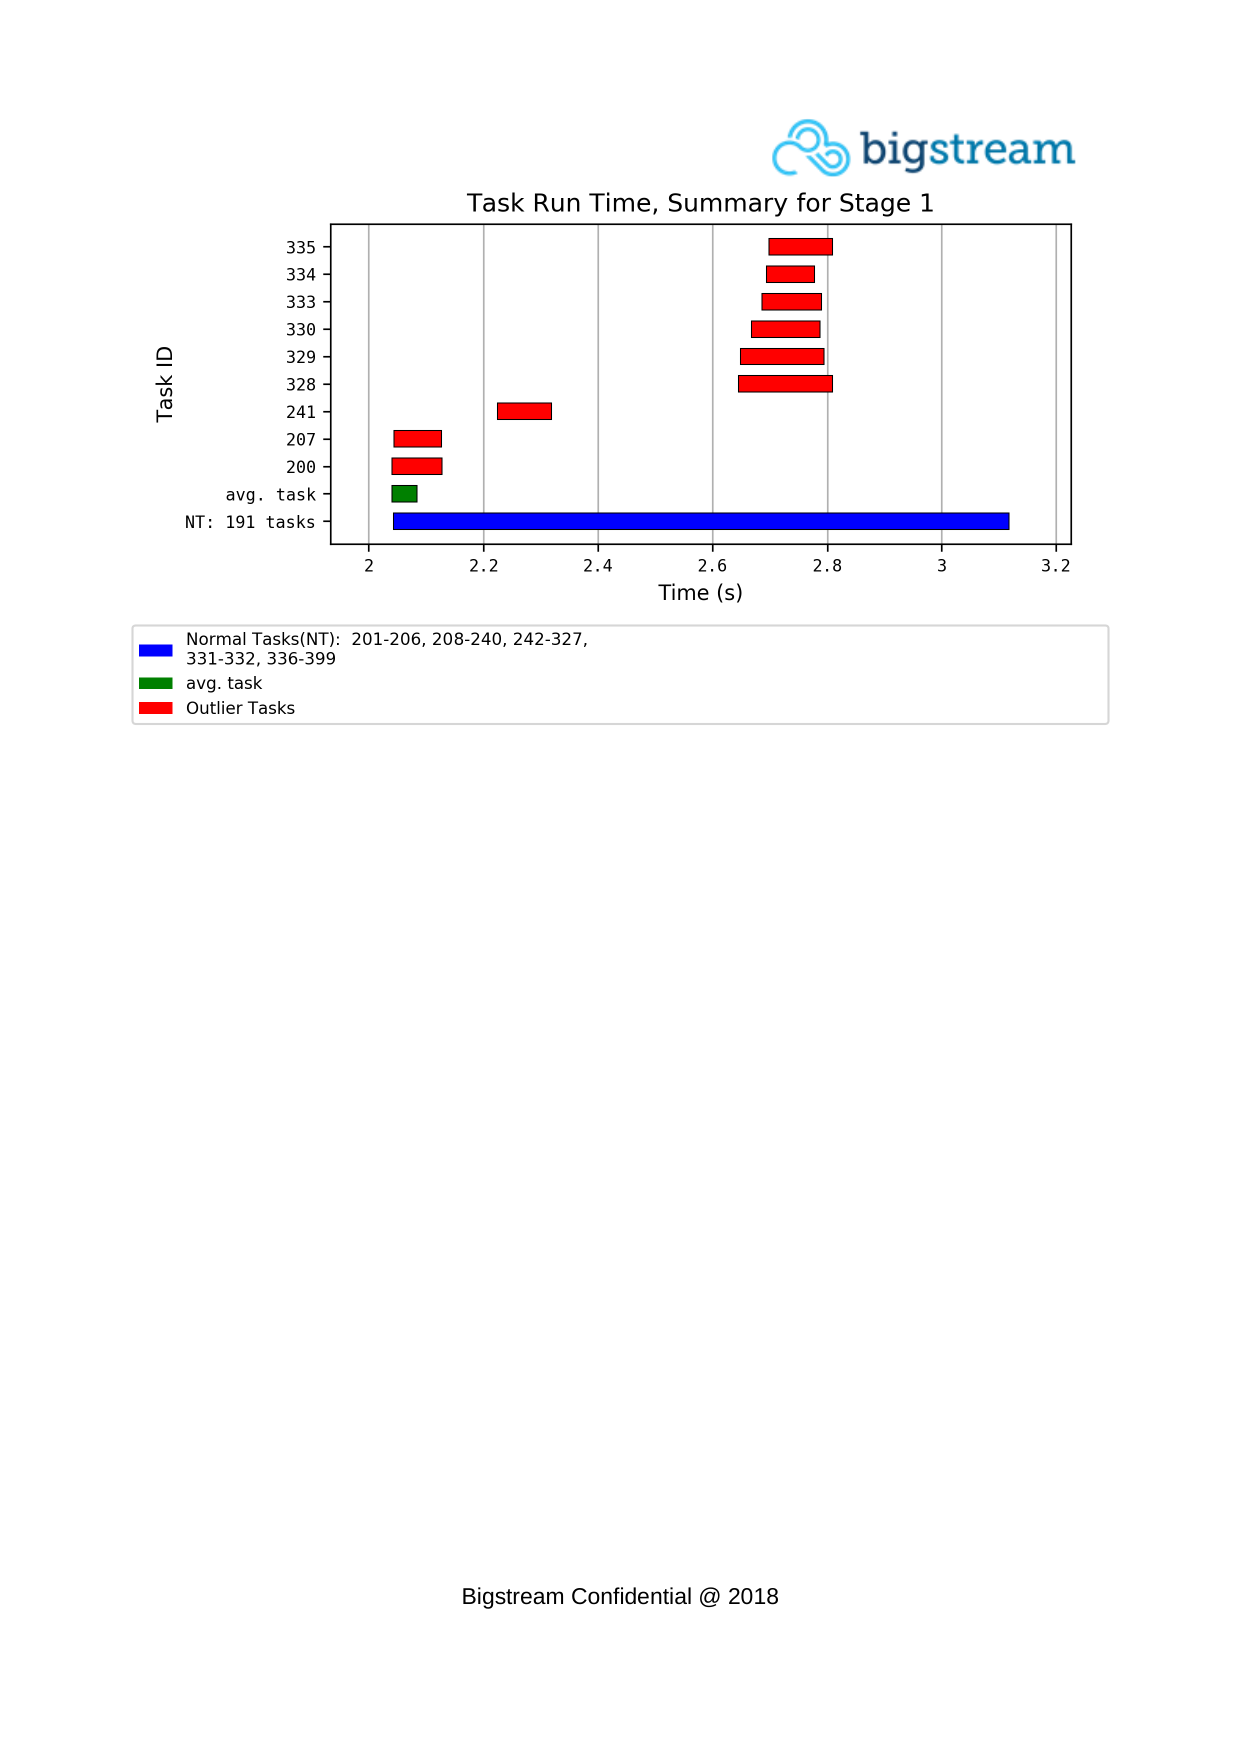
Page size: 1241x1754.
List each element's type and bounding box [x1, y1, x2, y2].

picture [117, 118, 1123, 739]
